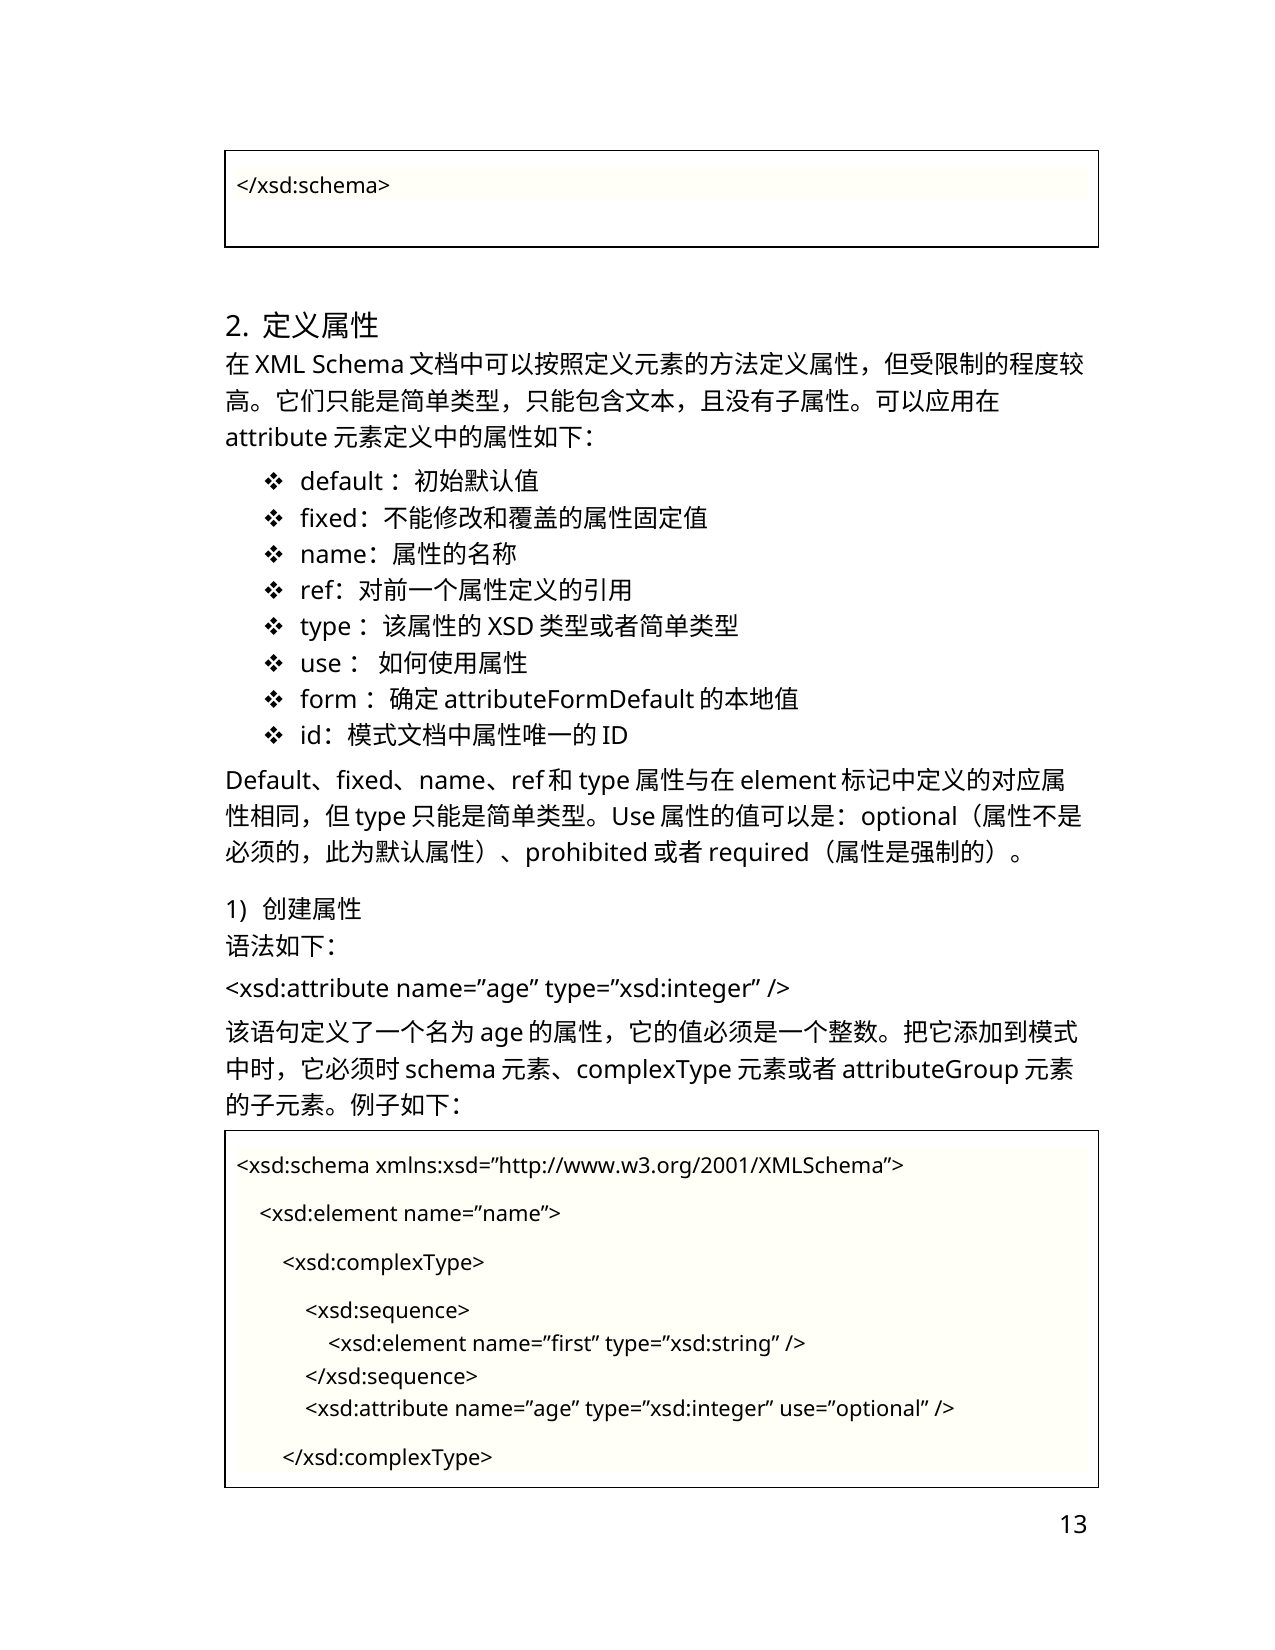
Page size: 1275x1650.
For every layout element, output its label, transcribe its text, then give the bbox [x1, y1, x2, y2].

text <xsd:attribute name=”age” type=”xsd:integer” /> [225, 971, 1087, 1004]
subtitle 定义属性 [225, 302, 1087, 345]
text Default、fixed、name、ref和type属性与在element标记中定义的对应属性相同，但type只能是简单类型。Use属性的值可以是：optional（属性不是必须的，此为默认属性）、prohibited或者required（属性是强制的）。 [225, 760, 1087, 869]
text 语法如下： [225, 926, 1087, 962]
subtitle 创建属性 [225, 890, 1087, 926]
text 该语句定义了一个名为age的属性，它的值必须是一个整数。把它添加到模式中时，它必须时schema元素、complexType元素或者attributeGroup元素的子元素。例子如下： [225, 1013, 1087, 1122]
list id：模式文档中属性唯一的ID [262, 716, 1087, 752]
list default ：初始默认值 [262, 462, 1087, 498]
list fixed：不能修改和覆盖的属性固定值 [262, 498, 1087, 534]
list use ： 如何使用属性 [262, 643, 1087, 679]
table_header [226, 1131, 1098, 1487]
list form ：确定attributeFormDefault的本地值 [262, 679, 1087, 716]
list type ：该属性的XSD类型或者简单类型 [262, 607, 1087, 643]
text 在XML Schema文档中可以按照定义元素的方法定义属性，但受限制的程度较高。它们只能是简单类型，只能包含文本，且没有子属性。可以应用在attribute元素定义中的属性如下： [225, 345, 1087, 453]
list name：属性的名称 [262, 534, 1087, 571]
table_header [226, 151, 1098, 246]
list ref：对前一个属性定义的引用 [262, 571, 1087, 607]
